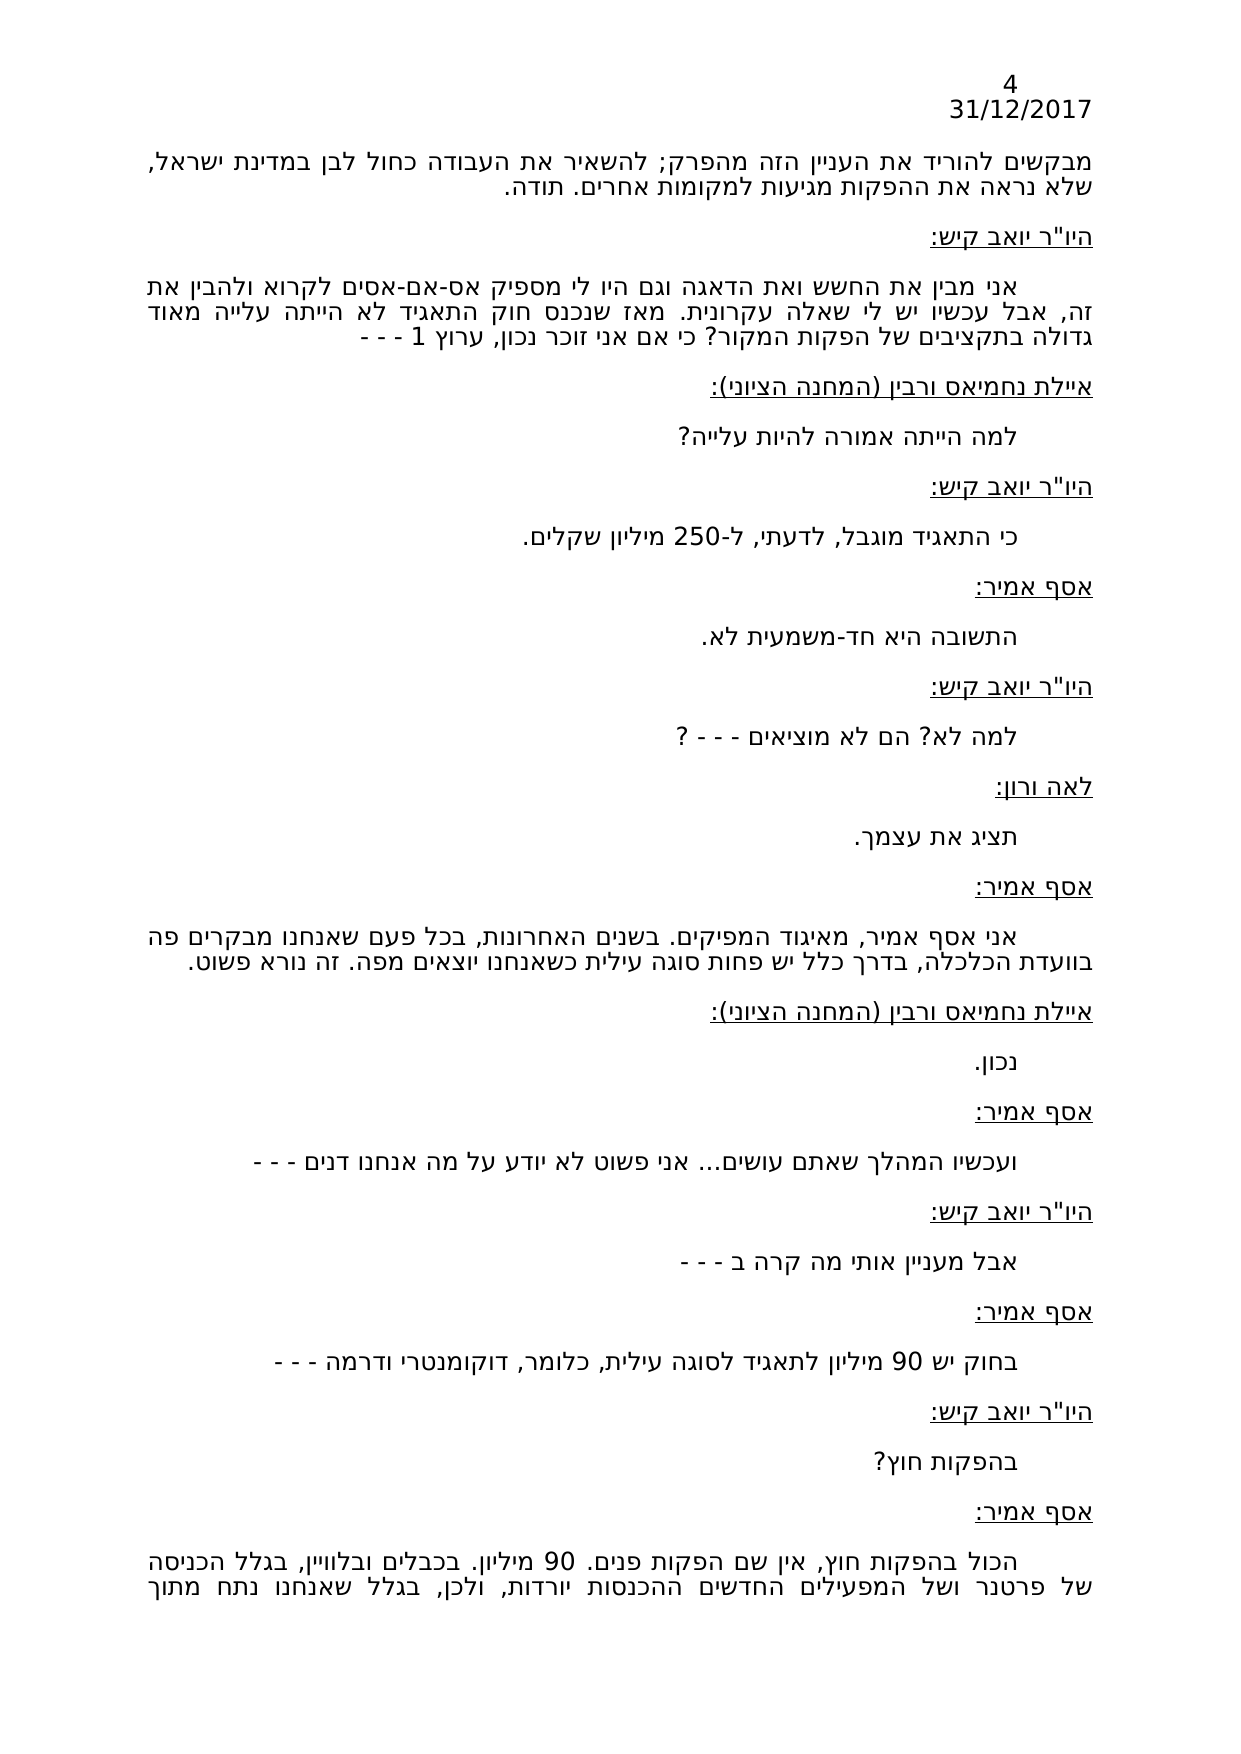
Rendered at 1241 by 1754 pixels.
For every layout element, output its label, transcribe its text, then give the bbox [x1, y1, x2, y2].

text איילת נחמיאס ורבין (המחנה הציוני): [147, 1000, 1093, 1025]
text אסף אמיר: [147, 1100, 1093, 1125]
text היו"ר יואב קיש: [147, 1200, 1093, 1225]
text למה לא? הם לא מוציאים - - - ? [147, 725, 1093, 750]
text אסף אמיר: [147, 875, 1093, 900]
text תציג את עצמך. [147, 825, 1093, 850]
text כי התאגיד מוגבל, לדעתי, ל-250 מיליון שקלים. [147, 525, 1093, 550]
text בהפקות חוץ? [147, 1450, 1093, 1475]
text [147, 1550, 1093, 1600]
text היו"ר יואב קיש: [147, 675, 1093, 700]
text למה הייתה אמורה להיות עלייה? [147, 425, 1093, 450]
text אני מבין את החשש ואת הדאגה וגם היו לי מספיק אס-אם-אסים לקרוא ולהבין את זה, אבל עכשיו יש לי שאלה עקרונית. מאז שנכנס חוק התאגיד לא הייתה עלייה מאוד גדולה בתקציבים של הפקות המקור? כי אם אני זוכר נכון, ערוץ 1 - - - [147, 275, 1093, 350]
text התשובה היא חד-משמעית לא. [147, 625, 1093, 650]
text בחוק יש 90 מיליון לתאגיד לסוגה עילית, כלומר, דוקומנטרי ודרמה - - - [147, 1350, 1093, 1375]
text נכון. [147, 1050, 1093, 1075]
text אני אסף אמיר, מאיגוד המפיקים. בשנים האחרונות, בכל פעם שאנחנו מבקרים פה בוועדת הכלכלה, בדרך כלל יש פחות סוגה עילית כשאנחנו יוצאים מפה. זה נורא פשוט. [147, 925, 1093, 975]
text היו"ר יואב קיש: [147, 475, 1093, 500]
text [147, 150, 1093, 200]
text לאה ורון: [147, 775, 1093, 800]
text היו"ר יואב קיש: [147, 225, 1093, 250]
text ועכשיו המהלך שאתם עושים... אני פשוט לא יודע על מה אנחנו דנים - - - [147, 1150, 1093, 1175]
text אסף אמיר: [147, 1300, 1093, 1325]
text אסף אמיר: [147, 1500, 1093, 1525]
text היו"ר יואב קיש: [147, 1400, 1093, 1425]
text אסף אמיר: [147, 575, 1093, 600]
text איילת נחמיאס ורבין (המחנה הציוני): [147, 375, 1093, 400]
text אבל מעניין אותי מה קרה ב - - - [147, 1250, 1093, 1275]
